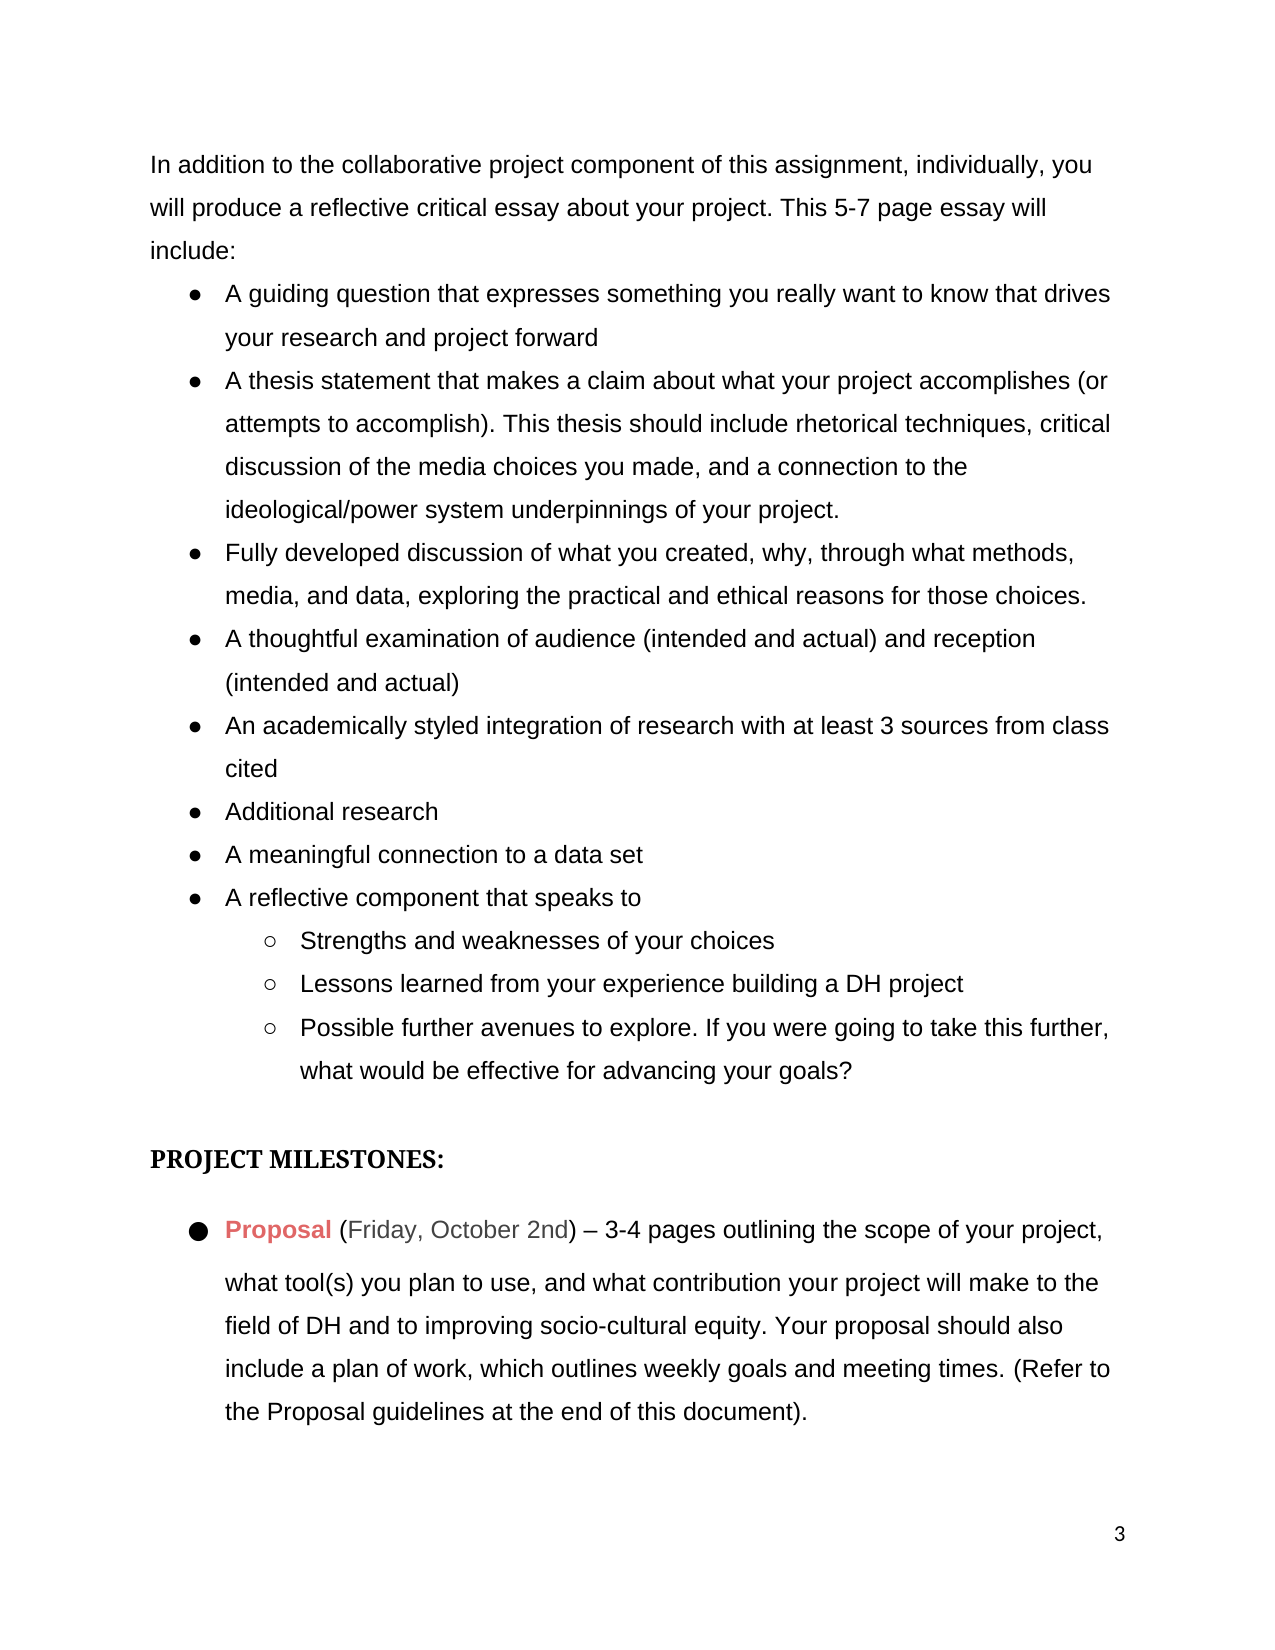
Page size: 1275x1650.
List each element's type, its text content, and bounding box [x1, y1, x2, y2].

list Fully developed discussion of what you created, why, through what methods, media, and data, exploring the practical and ethical reasons for those choices. [187, 538, 1125, 610]
list Lessons learned from your experience building a DH project [262, 969, 1125, 998]
list A thoughtful examination of audience (intended and actual) and reception (intended and actual) [187, 624, 1125, 696]
list Proposal (Friday, October 2nd) – 3-4 pages outlining the scope of your project, what tool(s) you plan to use, and what contribution your project will make to the field of DH and to improving socio-cultural equity. Your proposal should also include a plan of work, which outlines weekly goals and meeting times. (Refer to the Proposal guidelines at the end of this document). [187, 1202, 1125, 1426]
text In addition to the collaborative project component of this assignment, individually, you will produce a reflective critical essay about your project. This 5-7 page essay will include: [150, 150, 1125, 265]
list Additional research [187, 797, 1125, 826]
text PROJECT MILESTONES: [150, 1142, 1125, 1176]
list Strengths and weaknesses of your choices [262, 926, 1125, 955]
list Possible further avenues to explore. If you were going to take this further, what would be effective for advancing your goals? [262, 1012, 1125, 1084]
list A guiding question that expresses something you really want to know that drives your research and project forward [187, 279, 1125, 351]
list A reflective component that speaks to [187, 883, 1125, 912]
list An academically styled integration of research with at least 3 sources from class cited [187, 711, 1125, 782]
list A thesis statement that makes a claim about what your project accomplishes (or attempts to accomplish). This thesis should include rhetorical techniques, critical discussion of the media choices you made, and a connection to the ideological/power system underpinnings of your project. [187, 366, 1125, 524]
list A meaningful connection to a data set [187, 840, 1125, 869]
